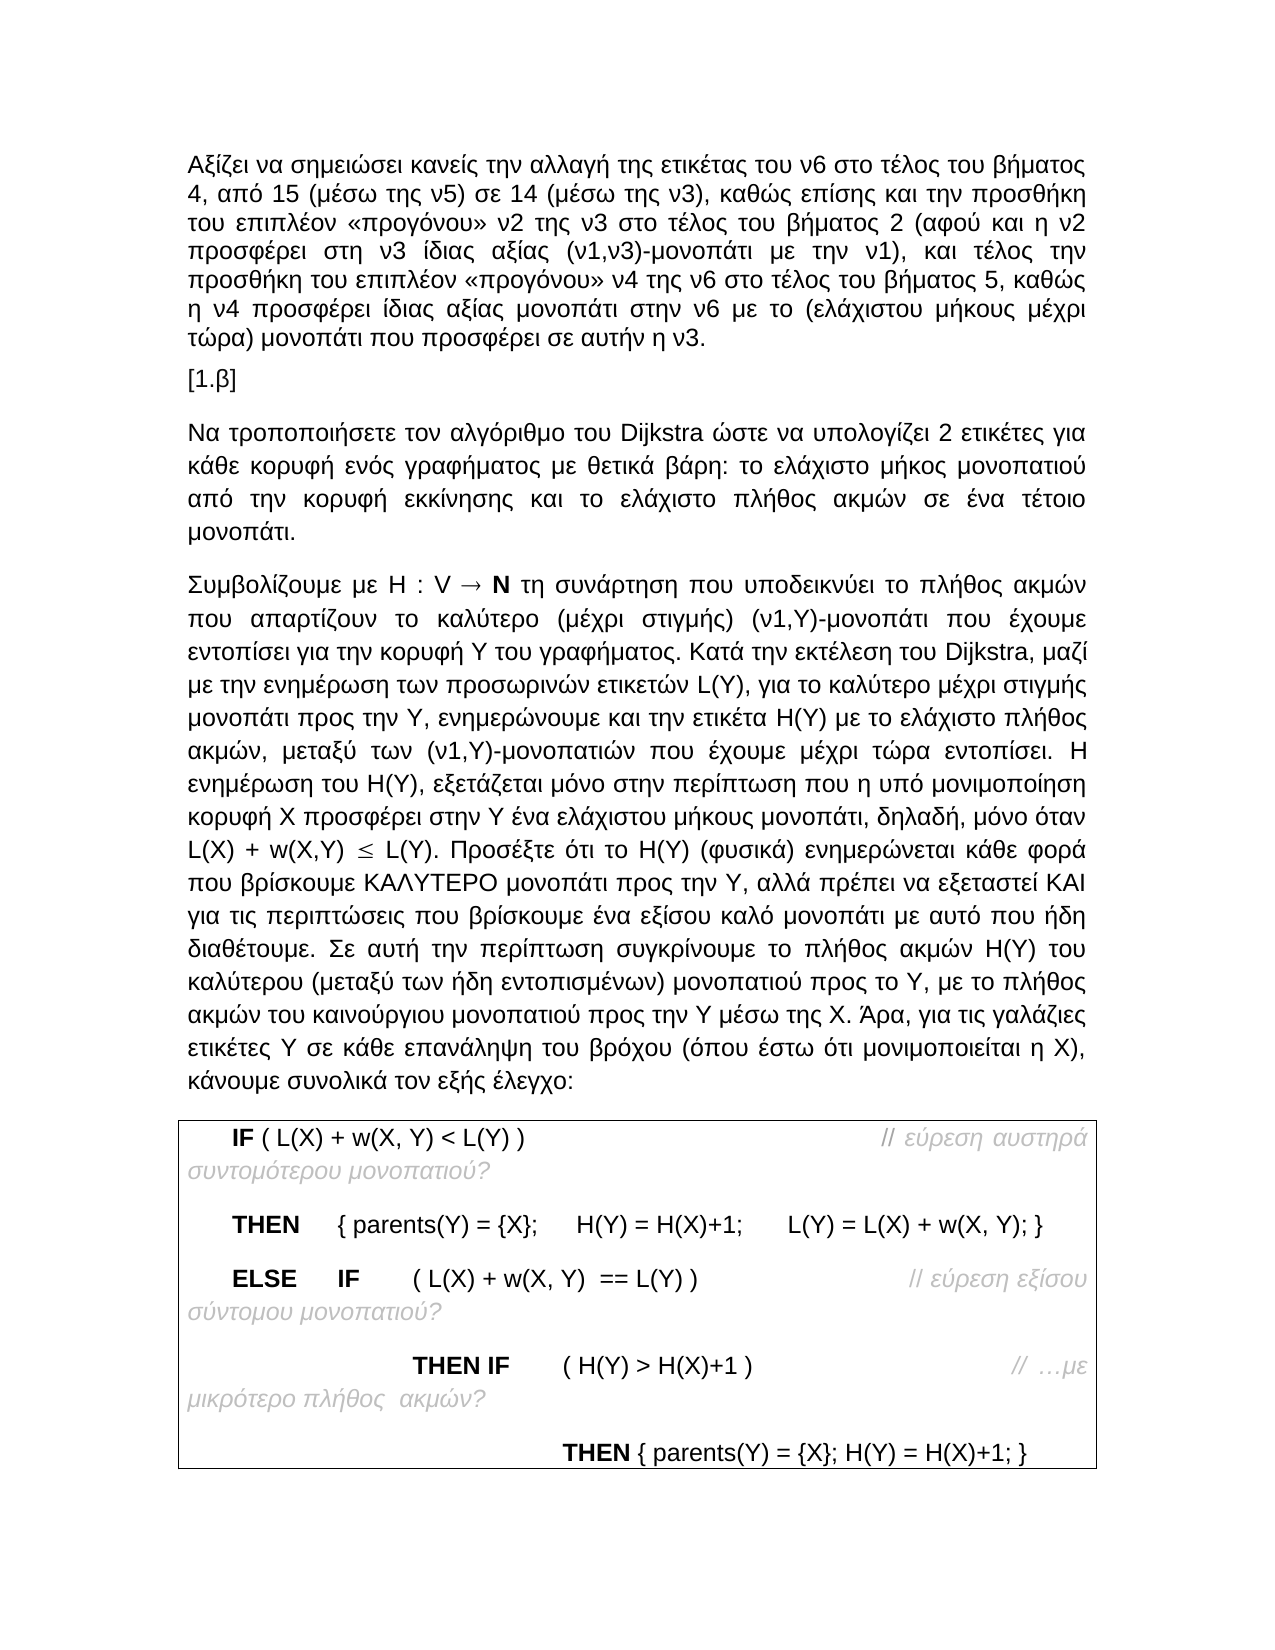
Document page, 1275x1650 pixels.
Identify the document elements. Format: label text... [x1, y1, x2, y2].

text [1.β] [187, 364, 1087, 392]
text Αξίζει να σημειώσει κανείς την αλλαγή της ετικέτας του ν6 στο τέλος του βήματος 4, από 15 (μέσω της ν5) σε 14 (μέσω της ν3), καθώς επίσης και την προσθήκη του επιπλέον «προγόνου» ν2 της ν3 στο τέλος του βήματος 2 (αφού και η ν2 προσφέρει στη ν3 ίδιας αξίας (ν1,ν3)-μονοπάτι με την ν1), και τέλος την προσθήκη του επιπλέον «προγόνου» ν4 της ν6 στο τέλος του βήματος 5, καθώς η ν4 προσφέρει ίδιας αξίας μονοπάτι στην ν6 με το (ελάχιστου μήκους μέχρι τώρα) μονοπάτι που προσφέρει σε αυτήν η ν3. [187, 150, 1087, 351]
text THEN { parents(Y) = {X}; H(Y) = H(X)+1; L(Y) = L(Χ) + w(Χ, Υ); } [179, 1207, 1096, 1239]
text ELSE IF ( L(Χ) + w(Χ, Υ) == L(Υ) ) // εύρεση εξίσου σύντομου μονοπατιού? [179, 1261, 1096, 1326]
text Συμβολίζουμε με H : V Ν τη συνάρτηση που υποδεικνύει το πλήθος ακμών που απαρτίζουν το καλύτερο (μέχρι στιγμής) (ν1,Υ)-μονοπάτι που έχουμε εντοπίσει για την κορυφή Υ του γραφήματος. Κατά την εκτέλεση του Dijkstra, μαζί με την ενημέρωση των προσωρινών ετικετών L(Y), για το καλύτερο μέχρι στιγμής μονοπάτι προς την Υ, ενημερώνουμε και την ετικέτα H(Υ) με το ελάχιστο πλήθος ακμών, μεταξύ των (ν1,Υ)-μονοπατιών που έχουμε μέχρι τώρα εντοπίσει. Η ενημέρωση του H(Y), εξετάζεται μόνο στην περίπτωση που η υπό μονιμοποίηση κορυφή Χ προσφέρει στην Υ ένα ελάχιστου μήκους μονοπάτι, δηλαδή, μόνο όταν L(X) + w(X,Y) L(Y). Προσέξτε ότι το Η(Υ) (φυσικά) ενημερώνεται κάθε φορά που βρίσκουμε ΚΑΛΥΤΕΡΟ μονοπάτι προς την Υ, αλλά πρέπει να εξεταστεί ΚΑΙ για τις περιπτώσεις που βρίσκουμε ένα εξίσου καλό μονοπάτι με αυτό που ήδη διαθέτουμε. Σε αυτή την περίπτωση συγκρίνουμε το πλήθος ακμών Η(Υ) του καλύτερου (μεταξύ των ήδη εντοπισμένων) μονοπατιού προς το Υ, με το πλήθος ακμών του καινούργιου μονοπατιού προς την Υ μέσω της Χ. Άρα, για τις γαλάζιες ετικέτες Υ σε κάθε επανάληψη του βρόχου (όπου έστω ότι μονιμοποιείται η Χ), κάνουμε συνολικά τον εξής έλεγχο: [187, 571, 1087, 1095]
text THEN { parents(Y) = {X}; H(Y) = H(X)+1; } [179, 1434, 1096, 1468]
text Να τροποποιήσετε τον αλγόριθμο του Dijkstra ώστε να υπολογίζει 2 ετικέτες για κάθε κορυφή ενός γραφήματος με θετικά βάρη: το ελάχιστο μήκος μονοπατιού από την κορυφή εκκίνησης και το ελάχιστο πλήθος ακμών σε ένα τέτοιο μονοπάτι. [187, 418, 1087, 545]
text IF ( L(Χ) + w(Χ, Υ) < L(Υ) ) // εύρεση αυστηρά συντομότερου μονοπατιού? [179, 1121, 1096, 1185]
text THEN IF ( H(Y) > H(X)+1 ) // …με μικρότερο πλήθος ακμών? [179, 1347, 1096, 1412]
